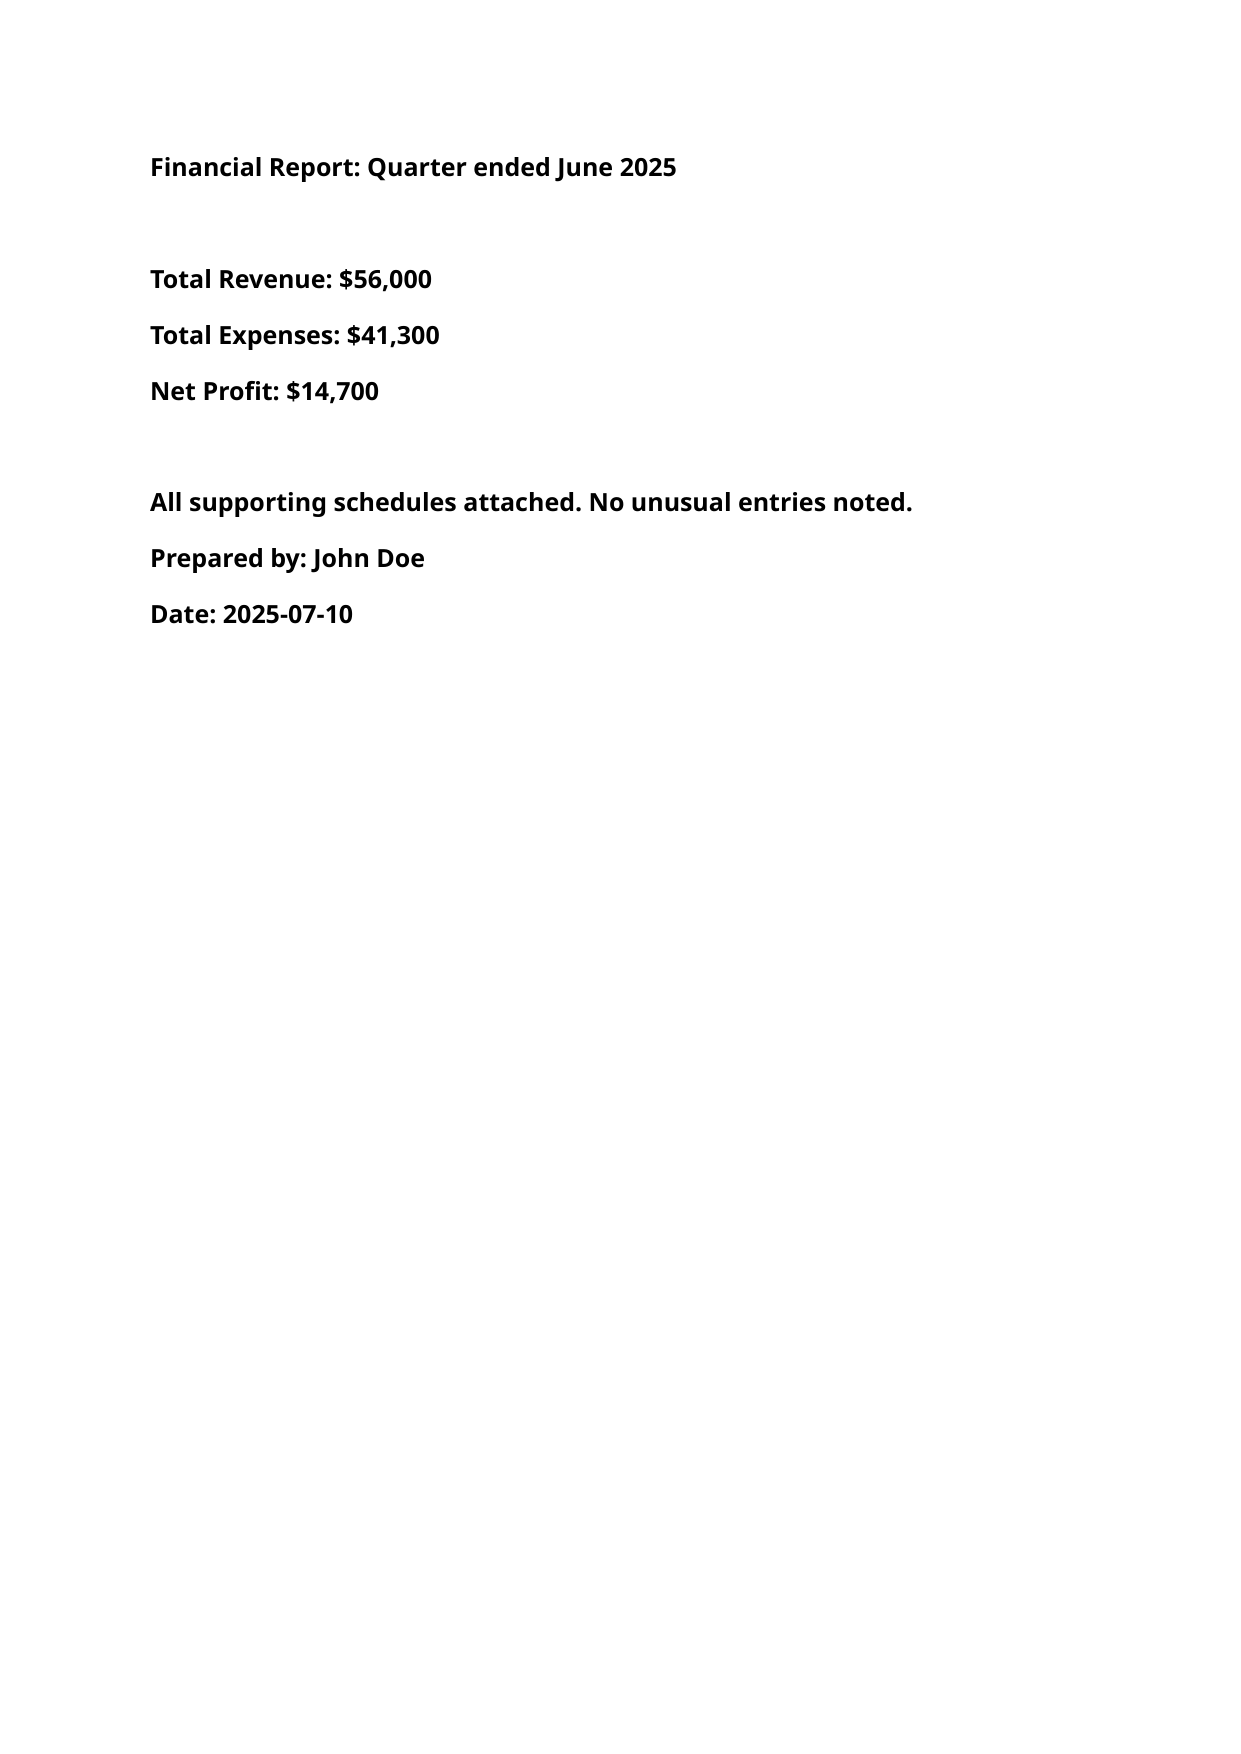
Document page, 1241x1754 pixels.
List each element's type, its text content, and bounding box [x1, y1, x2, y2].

text Net Profit: $14,700 [150, 373, 1090, 407]
text Prepared by: John Doe [150, 541, 1090, 575]
text All supporting schedules attached. No unusual entries noted. [150, 485, 1090, 519]
text Date: 2025-07-10 [150, 597, 1090, 631]
text Total Revenue: $56,000 [150, 262, 1090, 296]
text Financial Report: Quarter ended June 2025 [150, 150, 1090, 184]
text Total Expenses: $41,300 [150, 317, 1090, 352]
